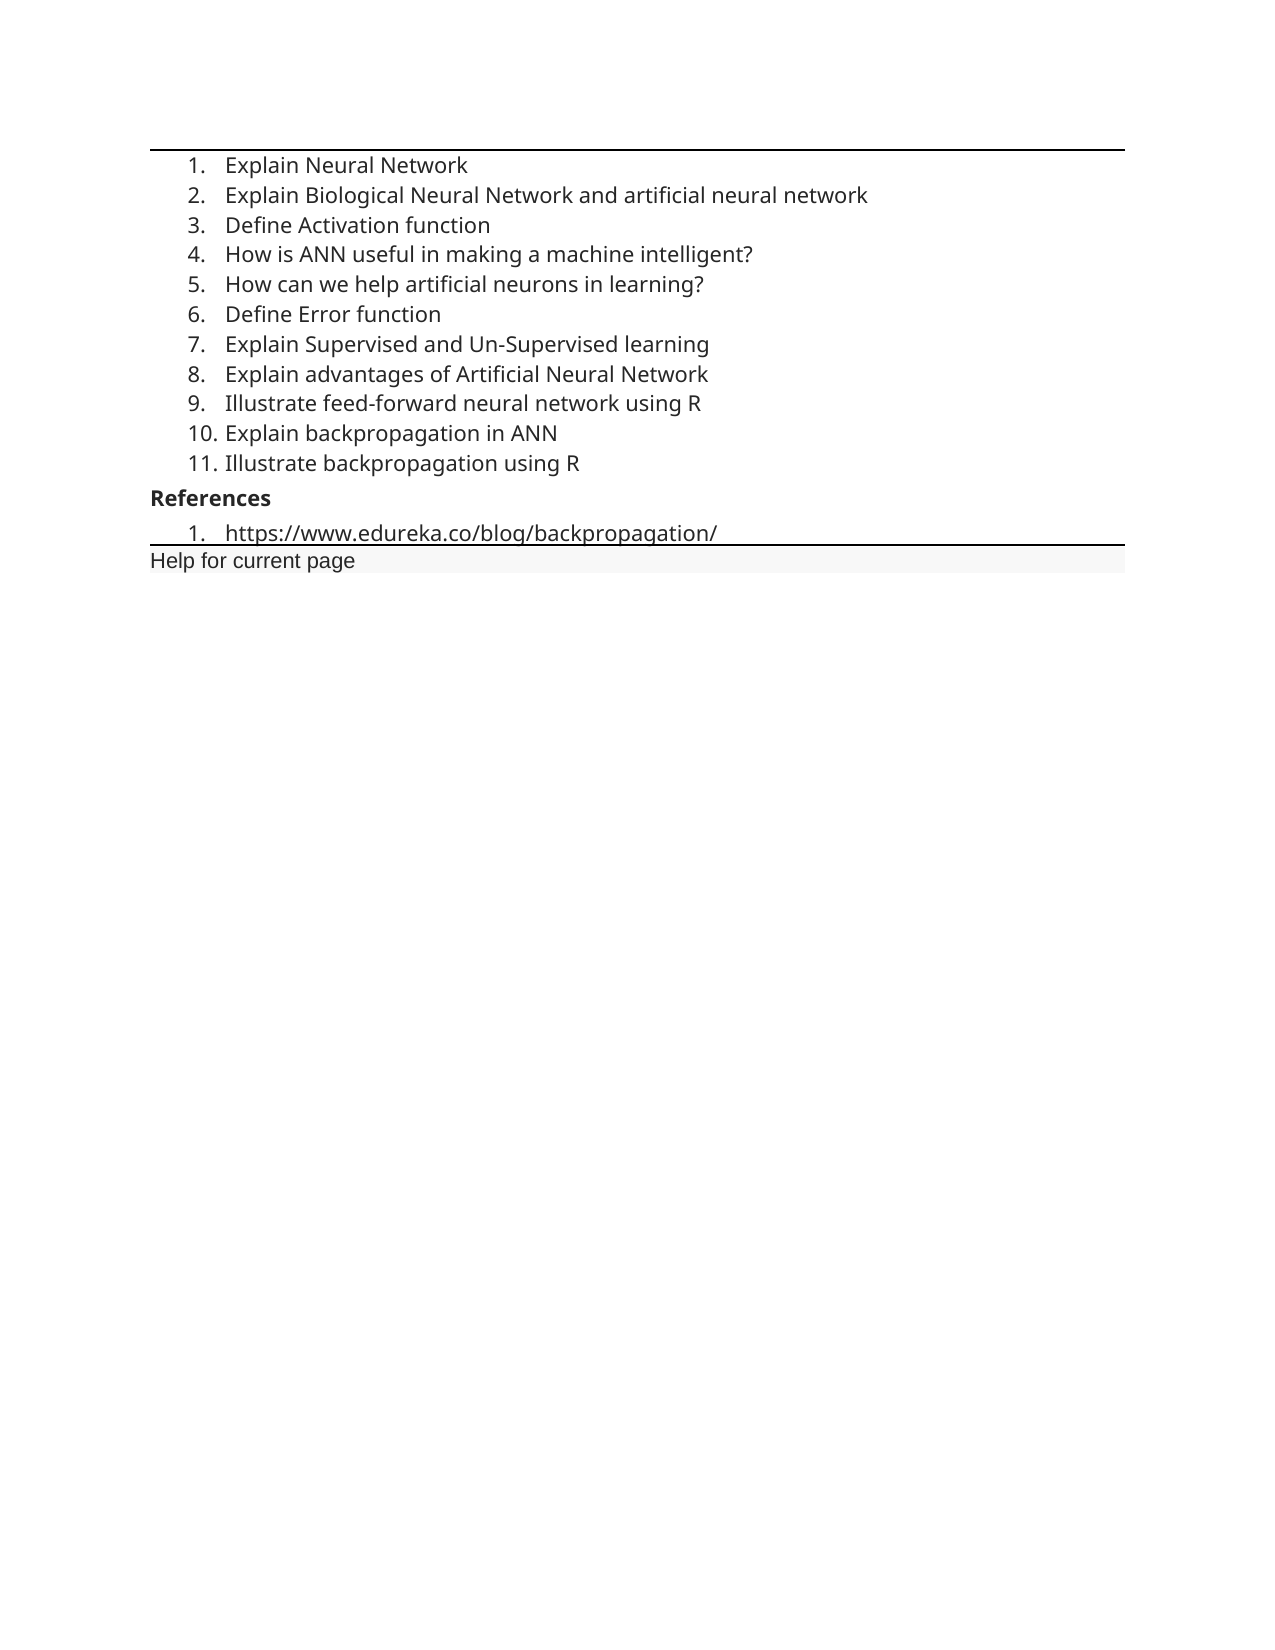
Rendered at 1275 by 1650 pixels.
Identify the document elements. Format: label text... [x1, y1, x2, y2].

text Help for current page [150, 547, 1125, 573]
list How is ANN useful in making a machine intelligent? [187, 239, 1125, 269]
list Illustrate backpropagation using R [187, 448, 1125, 478]
list Define Error function [187, 299, 1125, 329]
list Explain backpropagation in ANN [187, 418, 1125, 448]
list https://www.edureka.co/blog/backpropagation/ [187, 518, 1125, 544]
list Explain Supervised and Un-Supervised learning [187, 329, 1125, 358]
list Illustrate feed-forward neural network using R [187, 388, 1125, 418]
list Explain Neural Network [187, 151, 1125, 180]
text References [150, 483, 1125, 513]
list How can we help artificial neurons in learning? [187, 269, 1125, 299]
list Explain Biological Neural Network and artificial neural network [187, 180, 1125, 209]
list Explain advantages of Artificial Neural Network [187, 358, 1125, 388]
list Define Activation function [187, 209, 1125, 239]
